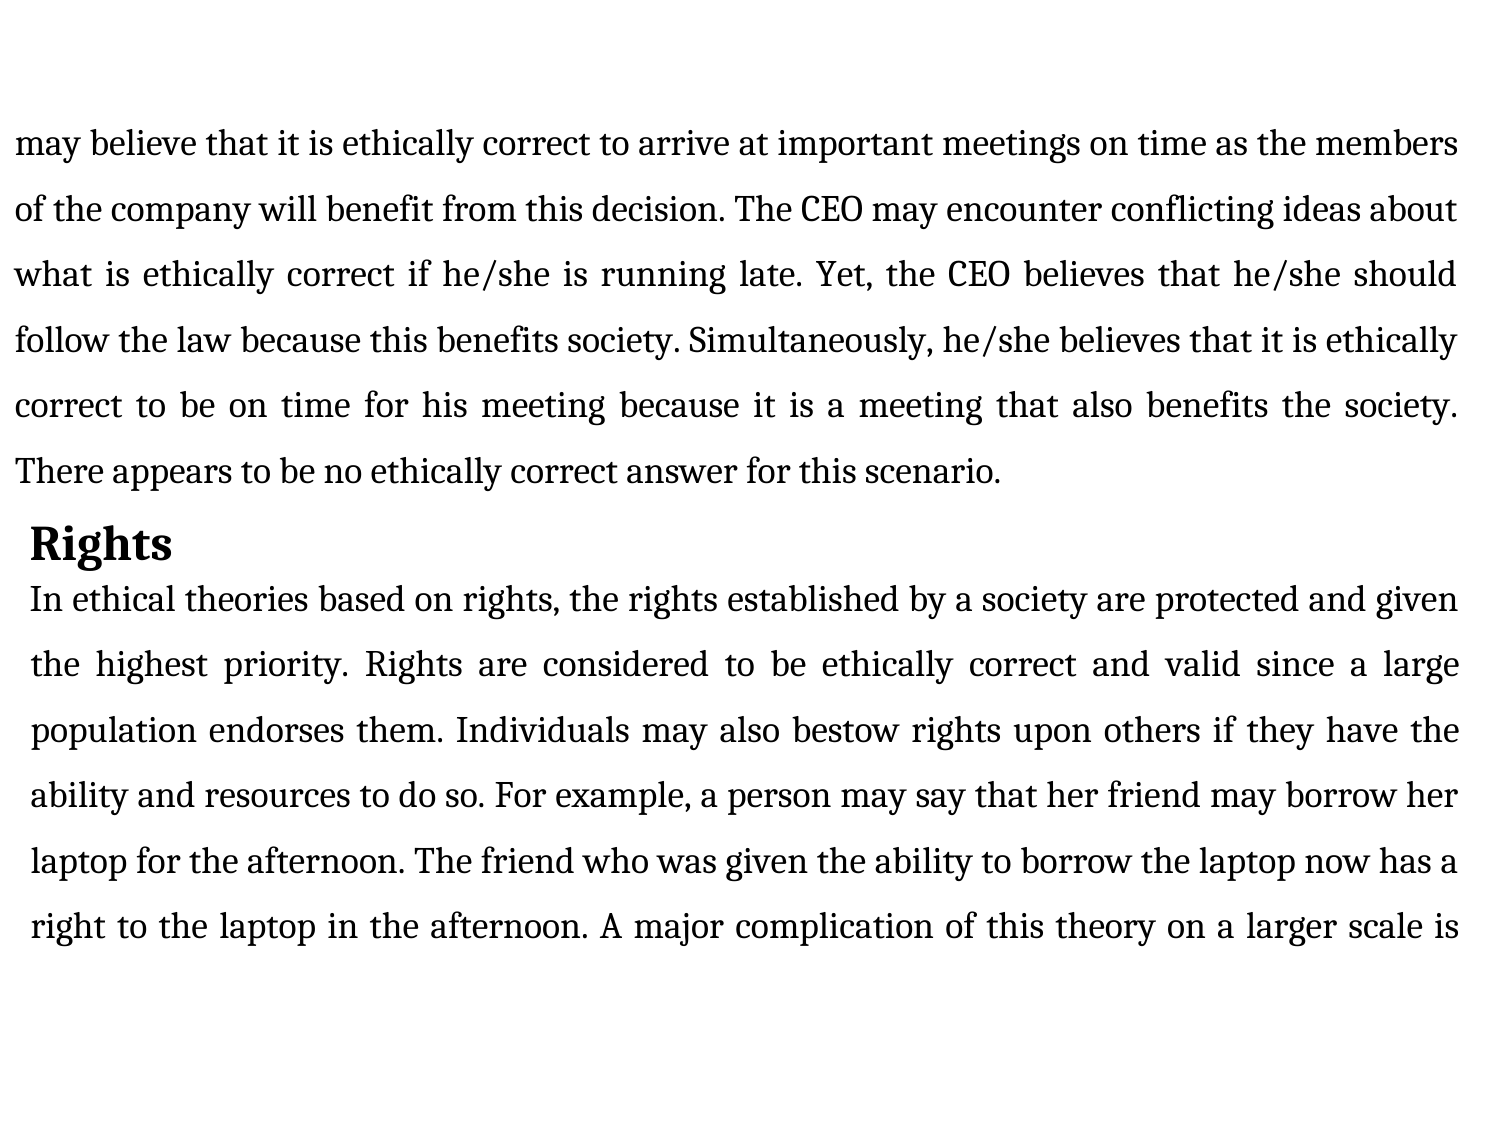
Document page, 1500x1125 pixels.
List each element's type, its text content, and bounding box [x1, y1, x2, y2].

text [13, 122, 1460, 492]
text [29, 577, 1462, 948]
subtitle Rights [29, 515, 1485, 573]
